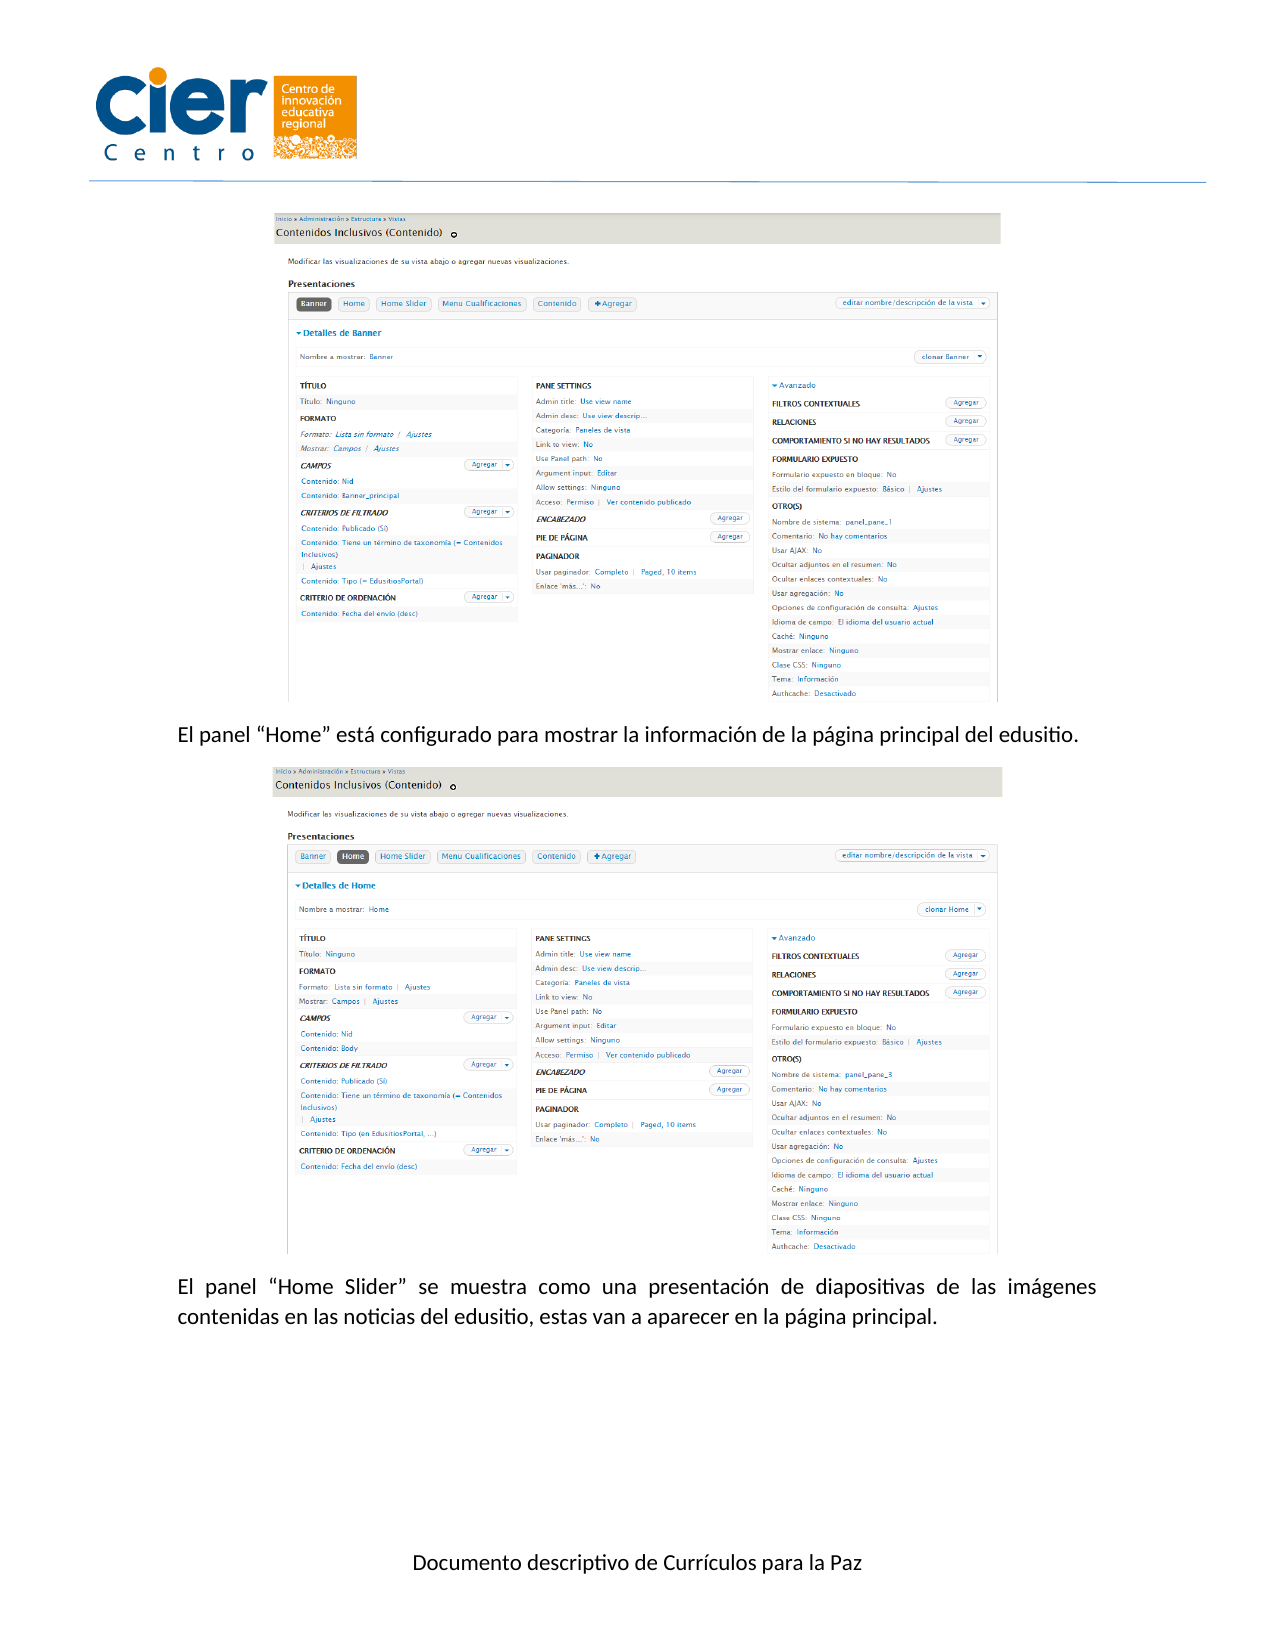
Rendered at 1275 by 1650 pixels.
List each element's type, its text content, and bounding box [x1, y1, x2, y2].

text El panel “Home Slider” se muestra como una presentación de diapositivas de las imágenes contenidas en las noticias del edusitio, estas van a aparecer en la página principal. [177, 1272, 1098, 1330]
text El panel “Home” está configurado para mostrar la información de la página principal del edusitio. [177, 720, 1098, 748]
picture [272, 767, 1003, 1254]
picture [89, 45, 363, 182]
picture [274, 213, 1001, 702]
